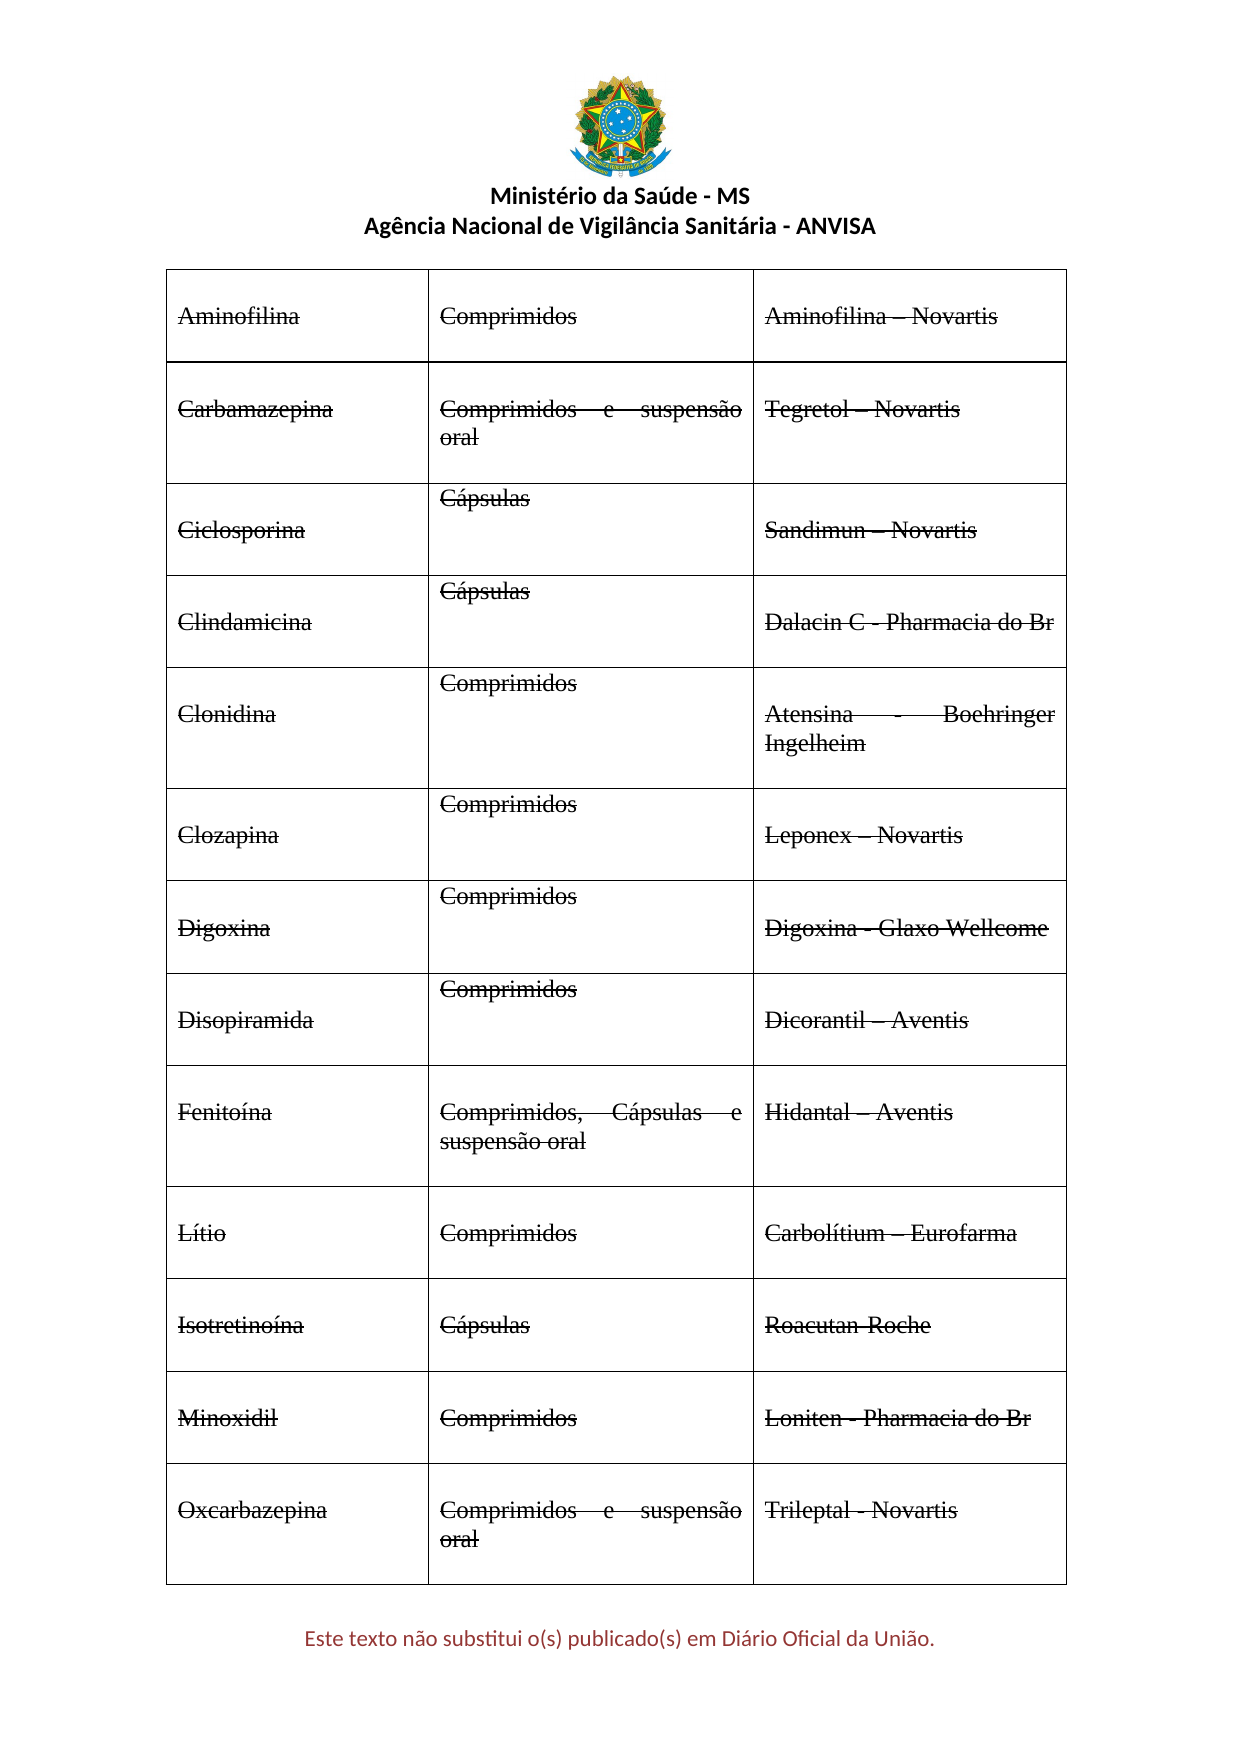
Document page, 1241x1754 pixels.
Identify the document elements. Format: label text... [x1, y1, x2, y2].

table_cell Oxcarbazepina [167, 1464, 428, 1584]
table_cell Clonidina [167, 668, 428, 788]
table_cell Clozapina [167, 789, 428, 880]
table_cell Comprimidos [429, 881, 753, 973]
table_cell Comprimidos, Cápsulas e suspensão oral [429, 1066, 753, 1186]
table_cell Cápsulas [429, 1279, 753, 1371]
table_cell Atensina - Boehringer Ingelheim [754, 668, 1066, 788]
table_cell Leponex – Novartis [754, 789, 1066, 880]
table_cell Comprimidos e suspensão oral [429, 363, 753, 482]
table_cell Aminofilina – Novartis [754, 270, 1066, 361]
table_cell Lítio [167, 1187, 428, 1278]
table_cell Comprimidos [429, 789, 753, 880]
table_cell Cápsulas [429, 484, 753, 575]
table_cell Comprimidos [429, 270, 753, 361]
table_cell Comprimidos [429, 1187, 753, 1278]
table_cell Fenitoína [167, 1066, 428, 1186]
table_cell Sandimun – Novartis [754, 484, 1066, 575]
table_cell Digoxina - Glaxo Wellcome [754, 881, 1066, 973]
table_cell Cápsulas [429, 576, 753, 667]
table_cell Ciclosporina [167, 484, 428, 575]
table_cell Comprimidos e suspensão oral [429, 1464, 753, 1584]
table_cell Loniten - Pharmacia do Br [754, 1372, 1066, 1463]
table_cell Roacutan-Roche [754, 1279, 1066, 1371]
table_cell Carbamazepina [167, 363, 428, 482]
table_cell Carbolítium – Eurofarma [754, 1187, 1066, 1278]
table_cell Disopiramida [167, 974, 428, 1065]
table_cell Comprimidos [429, 974, 753, 1065]
table_cell Digoxina [167, 881, 428, 973]
table_cell Minoxidil [167, 1372, 428, 1463]
table_cell Comprimidos [429, 1372, 753, 1463]
table_cell Comprimidos [429, 668, 753, 788]
table_cell Aminofilina [167, 270, 428, 361]
picture [566, 73, 674, 180]
table_cell Dalacin C - Pharmacia do Br [754, 576, 1066, 667]
table_cell Clindamicina [167, 576, 428, 667]
table_cell Tegretol – Novartis [754, 363, 1066, 482]
table_cell Hidantal – Aventis [754, 1066, 1066, 1186]
table_cell Dicorantil – Aventis [754, 974, 1066, 1065]
table_cell Trileptal - Novartis [754, 1464, 1066, 1584]
table_cell Isotretinoína [167, 1279, 428, 1371]
